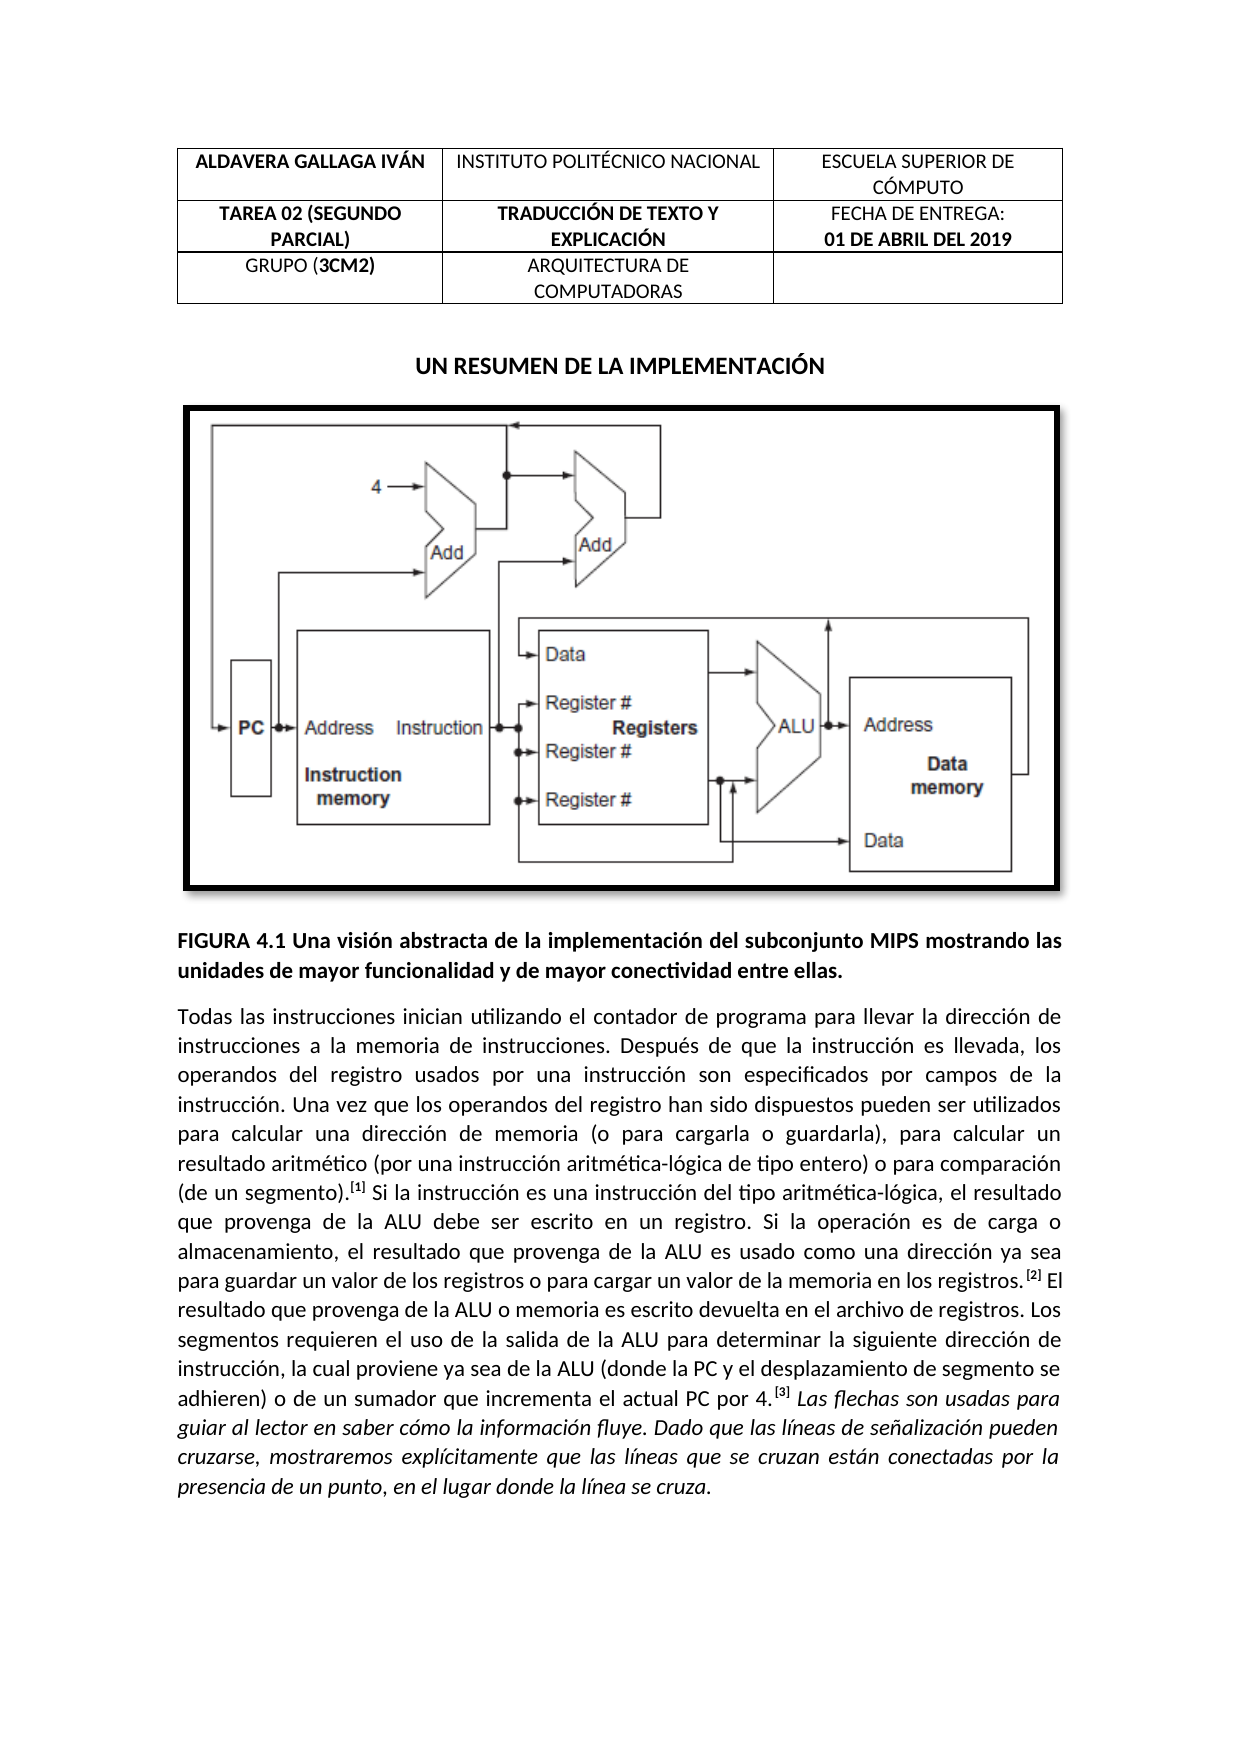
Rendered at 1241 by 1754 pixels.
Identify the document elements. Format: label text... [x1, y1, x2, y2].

table_cell [774, 253, 1062, 303]
table_cell FECHA DE ENTREGA: 01 DE ABRIL DEL 2019 [774, 201, 1062, 251]
picture [190, 411, 1054, 885]
table_header INSTITUTO POLITÉCNICO NACIONAL [443, 149, 773, 199]
text Todas las instrucciones inician utilizando el contador de programa para llevar la dirección de instrucciones a la memoria de instrucciones. Después de que la instrucción es llevada, los operandos del registro usados por una instrucción son especificados por campos de la instrucción. Una vez que los operandos del registro han sido dispuestos pueden ser utilizados para calcular una dirección de memoria (o para cargarla o guardarla), para calcular un resultado aritmético (por una instrucción aritmética-lógica de tipo entero) o para comparación (de un segmento).[1] Si la instrucción es una instrucción del tipo aritmética-lógica, el resultado que provenga de la ALU debe ser escrito en un registro. Si la operación es de carga o almacenamiento, el resultado que provenga de la ALU es usado como una dirección ya sea para guardar un valor de los registros o para cargar un valor de la memoria en los registros.[2] El resultado que provenga de la ALU o memoria es escrito devuelta en el archivo de registros. Los segmentos requieren el uso de la salida de la ALU para determinar la siguiente dirección de instrucción, la cual proviene ya sea de la ALU (donde la PC y el desplazamiento de segmento se adhieren) o de un sumador que incrementa el actual PC por 4.[3] Las flechas son usadas para guiar al lector en saber cómo la información fluye. Dado que las líneas de señalización pueden cruzarse, mostraremos explícitamente que las líneas que se cruzan están conectadas por la presencia de un punto, en el lugar donde la línea se cruza. [177, 1002, 1063, 1500]
table_cell TRADUCCIÓN DE TEXTO Y EXPLICACIÓN [443, 201, 773, 251]
table_cell TAREA 02 (SEGUNDO PARCIAL) [178, 201, 442, 251]
table_header ESCUELA SUPERIOR DE CÓMPUTO [774, 149, 1062, 199]
table_cell GRUPO (3CM2) [178, 253, 442, 303]
text UN RESUMEN DE LA IMPLEMENTACIÓN [177, 350, 1063, 381]
text FIGURA 4.1 Una visión abstracta de la implementación del subconjunto MIPS mostrando las unidades de mayor funcionalidad y de mayor conectividad entre ellas. [177, 926, 1063, 984]
table_cell ARQUITECTURA DE COMPUTADORAS [443, 253, 773, 303]
table_header ALDAVERA GALLAGA IVÁN [178, 149, 442, 199]
